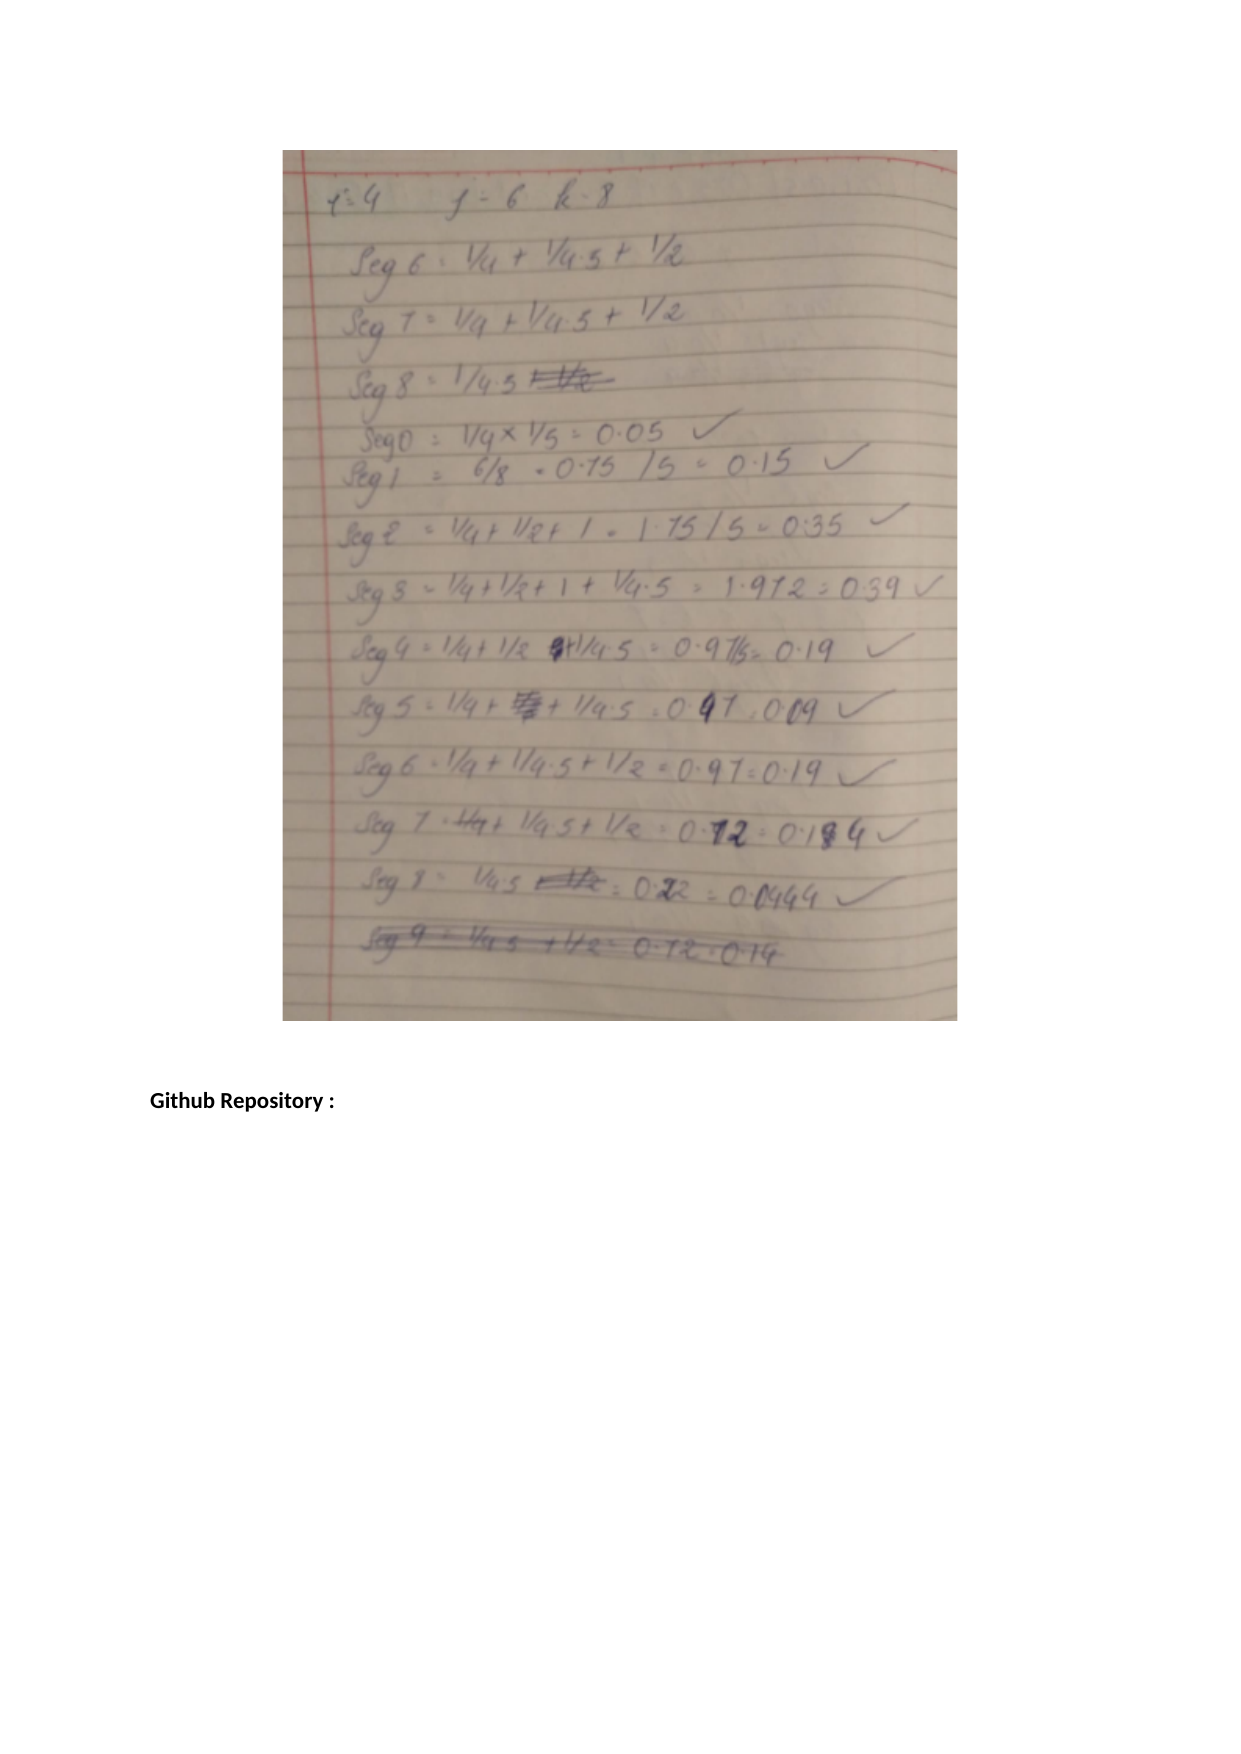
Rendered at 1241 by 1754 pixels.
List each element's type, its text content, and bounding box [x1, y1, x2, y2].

text Github Repository : [150, 1086, 1090, 1114]
picture [282, 150, 958, 1021]
